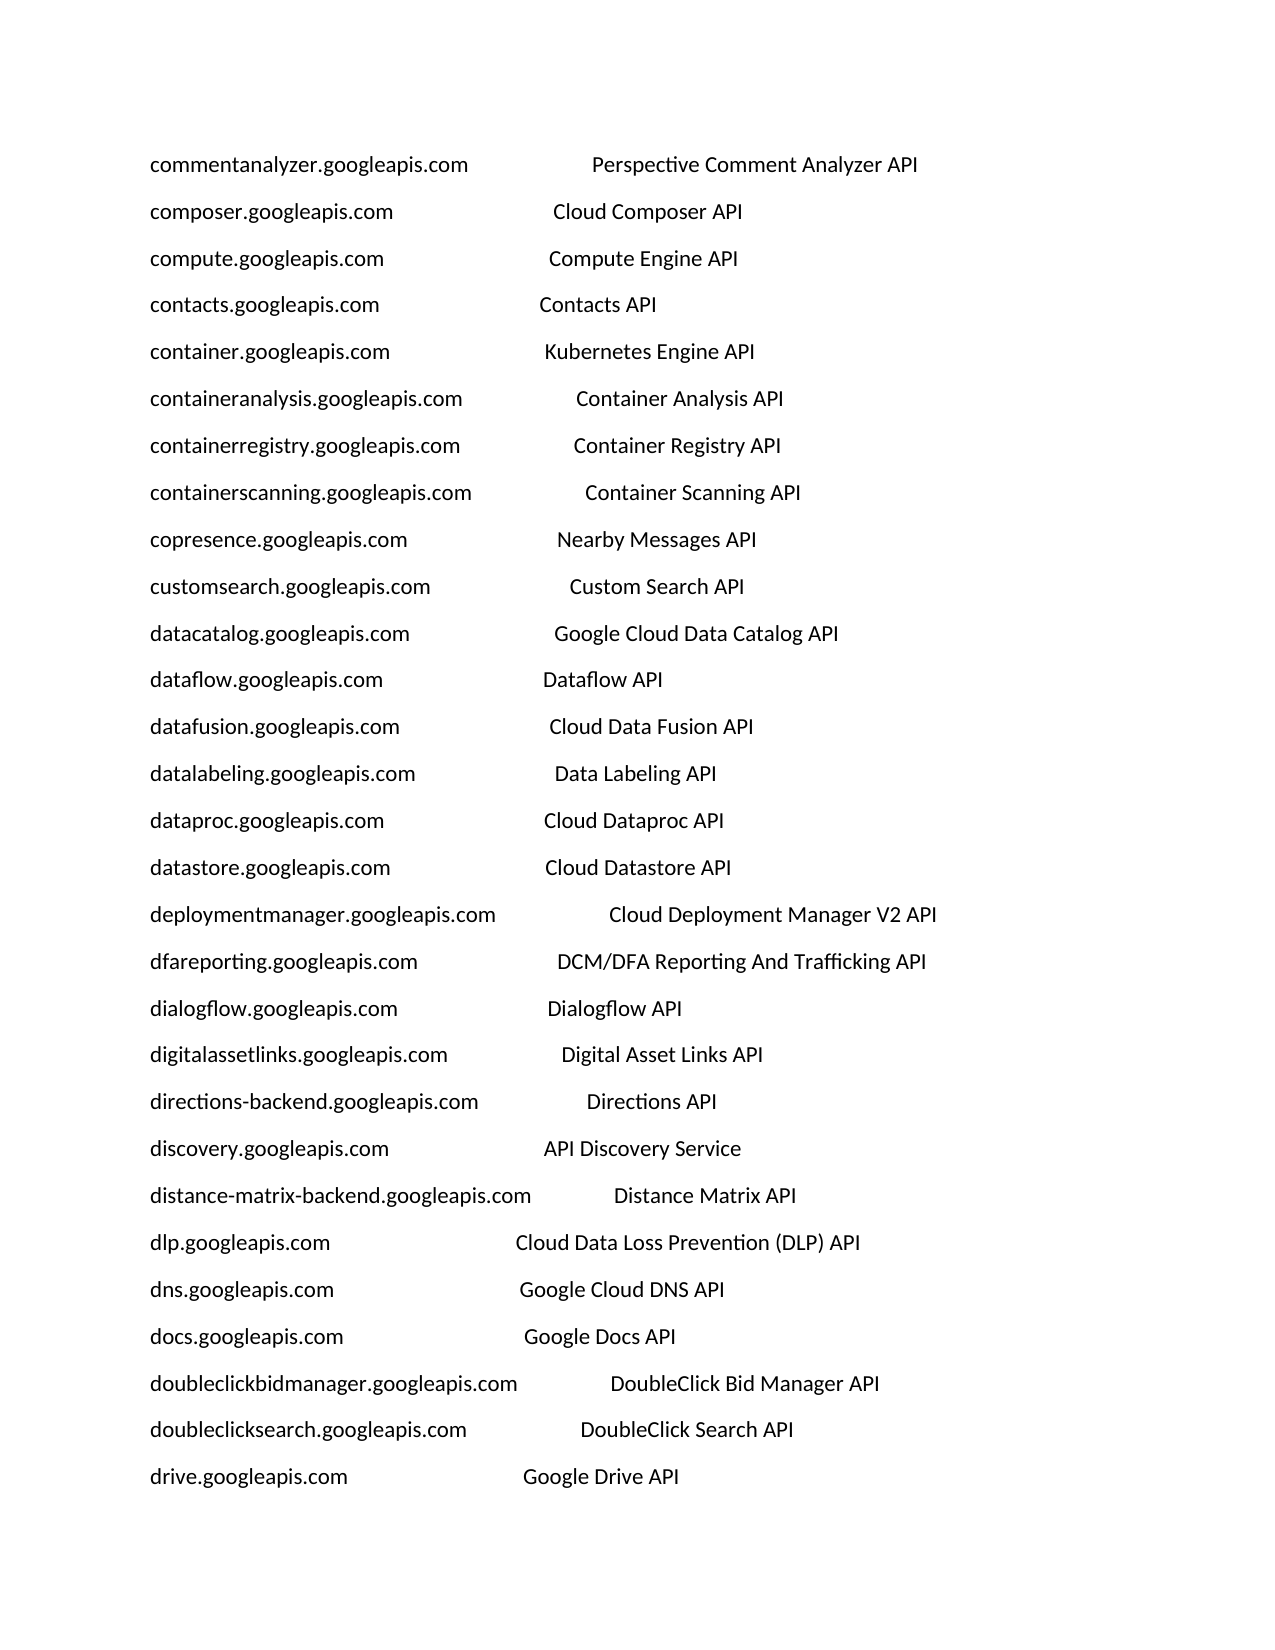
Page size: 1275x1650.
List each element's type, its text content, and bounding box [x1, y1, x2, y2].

text dialogflow.googleapis.com Dialogflow API [150, 994, 1125, 1022]
text copresence.googleapis.com Nearby Messages API [150, 525, 1125, 553]
text containerregistry.googleapis.com Container Registry API [150, 431, 1125, 459]
text dfareporting.googleapis.com DCM/DFA Reporting And Trafficking API [150, 947, 1125, 975]
text container.googleapis.com Kubernetes Engine API [150, 337, 1125, 366]
text drive.googleapis.com Google Drive API [150, 1462, 1125, 1491]
text containerscanning.googleapis.com Container Scanning API [150, 478, 1125, 506]
text datastore.googleapis.com Cloud Datastore API [150, 853, 1125, 881]
text composer.googleapis.com Cloud Composer API [150, 197, 1125, 225]
text docs.googleapis.com Google Docs API [150, 1322, 1125, 1350]
text deploymentmanager.googleapis.com Cloud Deployment Manager V2 API [150, 900, 1125, 928]
text containeranalysis.googleapis.com Container Analysis API [150, 384, 1125, 412]
text doubleclicksearch.googleapis.com DoubleClick Search API [150, 1416, 1125, 1444]
text datacatalog.googleapis.com Google Cloud Data Catalog API [150, 619, 1125, 647]
text datalabeling.googleapis.com Data Labeling API [150, 759, 1125, 787]
text directions-backend.googleapis.com Directions API [150, 1087, 1125, 1116]
text digitalassetlinks.googleapis.com Digital Asset Links API [150, 1041, 1125, 1069]
text dataproc.googleapis.com Cloud Dataproc API [150, 806, 1125, 834]
text datafusion.googleapis.com Cloud Data Fusion API [150, 712, 1125, 741]
text dataflow.googleapis.com Dataflow API [150, 666, 1125, 694]
text dlp.googleapis.com Cloud Data Loss Prevention (DLP) API [150, 1228, 1125, 1256]
text commentanalyzer.googleapis.com Perspective Comment Analyzer API [150, 150, 1125, 178]
text distance-matrix-backend.googleapis.com Distance Matrix API [150, 1181, 1125, 1209]
text compute.googleapis.com Compute Engine API [150, 244, 1125, 272]
text customsearch.googleapis.com Custom Search API [150, 572, 1125, 600]
text discovery.googleapis.com API Discovery Service [150, 1134, 1125, 1162]
text dns.googleapis.com Google Cloud DNS API [150, 1275, 1125, 1303]
text doubleclickbidmanager.googleapis.com DoubleClick Bid Manager API [150, 1369, 1125, 1397]
text contacts.googleapis.com Contacts API [150, 291, 1125, 319]
